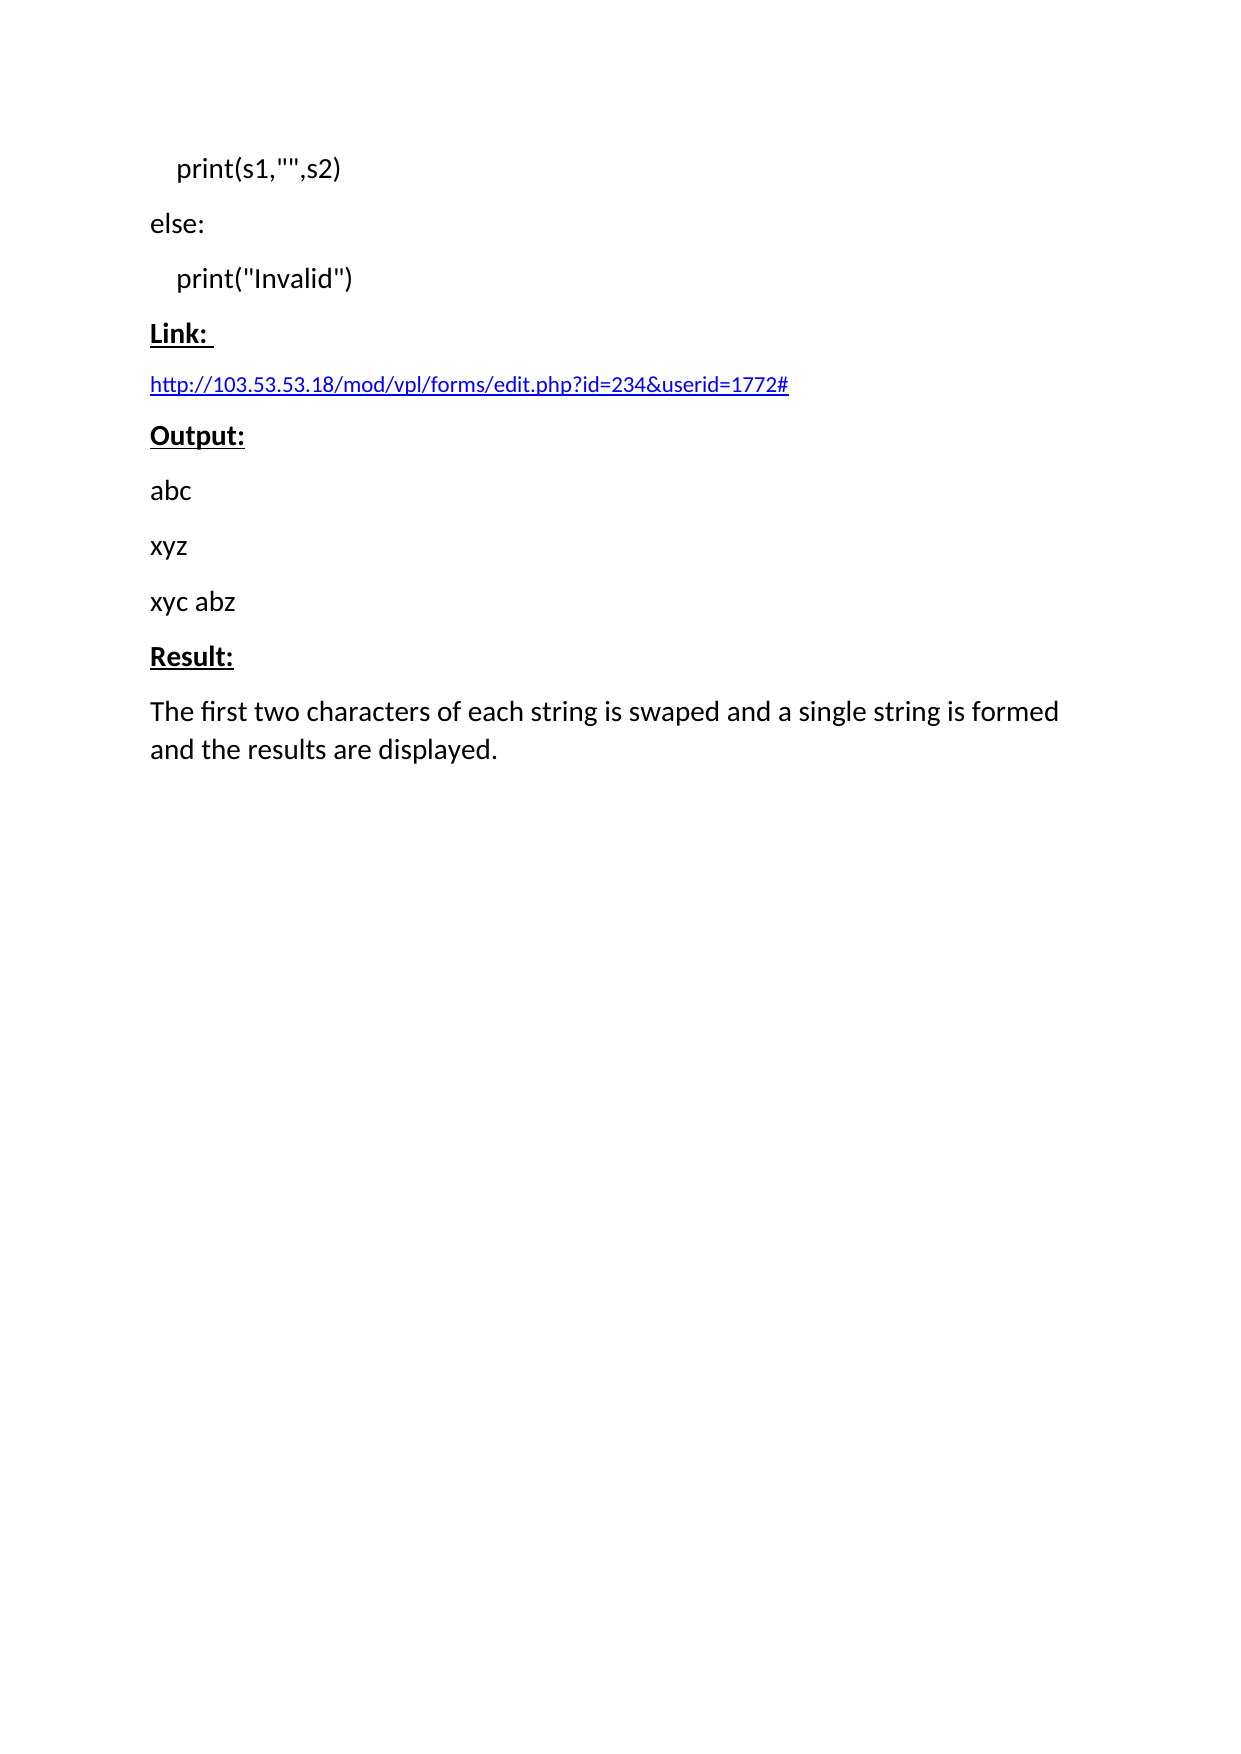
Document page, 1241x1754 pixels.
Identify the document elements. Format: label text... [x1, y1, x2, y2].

text Output: [150, 417, 1090, 453]
text Link: [150, 315, 1090, 351]
text xyz [150, 527, 1090, 563]
text Result: [150, 638, 1090, 673]
text print(s1,"",s2) [150, 150, 1090, 186]
text abc [150, 472, 1090, 508]
text xyc abz [150, 583, 1090, 618]
text else: [150, 205, 1090, 241]
text print("Invalid") [150, 260, 1090, 296]
text http://103.53.53.18/mod/vpl/forms/edit.php?id=234&userid=1772# [150, 370, 1090, 398]
text The first two characters of each string is swaped and a single string is formed and the results are displayed. [150, 693, 1090, 767]
